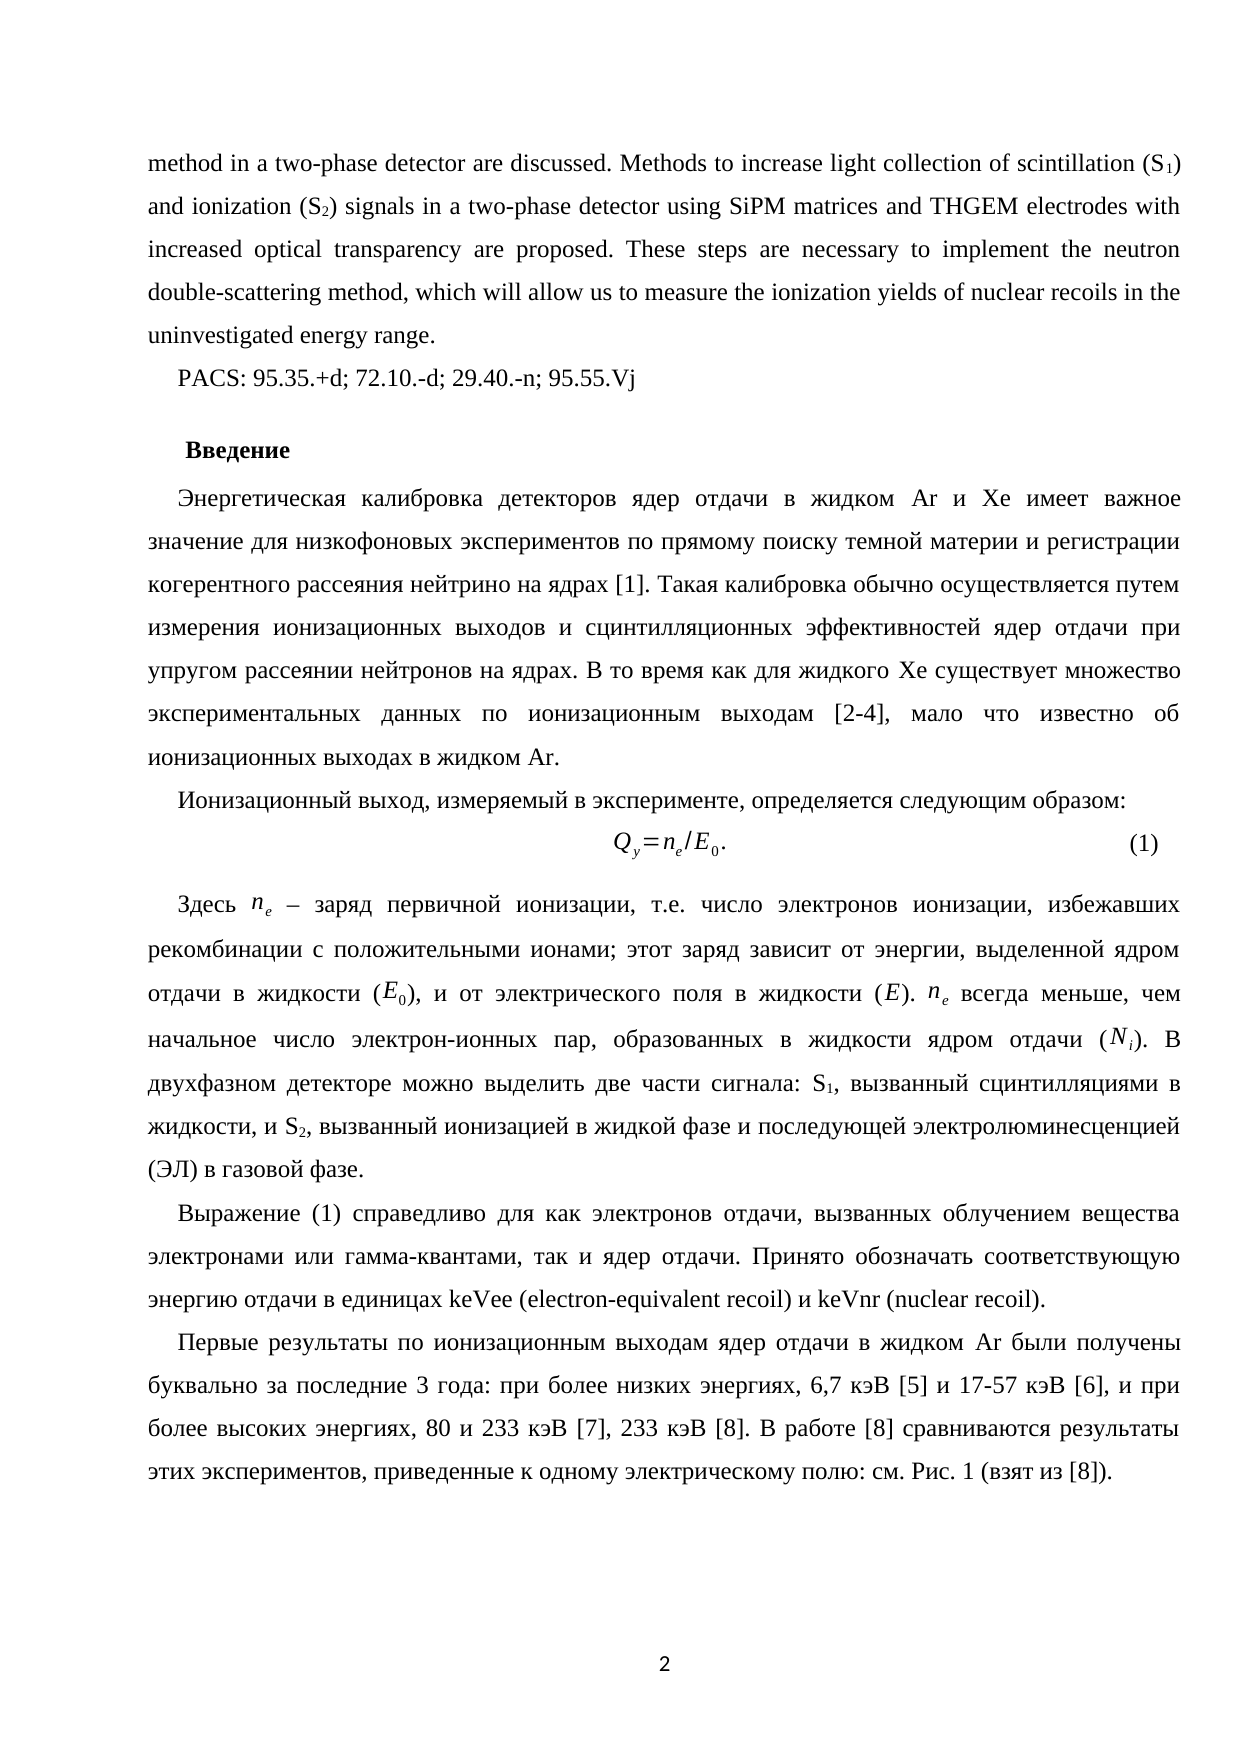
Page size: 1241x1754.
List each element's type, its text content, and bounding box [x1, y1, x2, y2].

text PACS: 95.35.+d; 72.10.-d; 29.40.-n; 95.55.Vj [148, 363, 1181, 392]
text Первые результаты по ионизационным выходам ядер отдачи в жидком Ar были получены буквально за последние 3 года: при более низких энергиях, 6,7 кэВ [5] и 17-57 кэВ [6], и при более высоких энергиях, 80 и 233 кэВ [7], 233 кэВ [8]. В работе [8] сравниваются результаты этих экспериментов, приведенные к одному электрическому полю: см. Рис. 1 (взят из [8]). [148, 1327, 1181, 1485]
text Ионизационный выход, измеряемый в эксперименте, определяется следующим образом: [148, 785, 1181, 813]
text Энергетическая калибровка детекторов ядер отдачи в жидком Ar и Xe имеет важное значение для низкофоновых экспериментов по прямому поиску темной материи и регистрации когерентного рассеяния нейтрино на ядрах [1]. Такая калибровка обычно осуществляется путем измерения ионизационных выходов и сцинтилляционных эффективностей ядер отдачи при упругом рассеянии нейтронов на ядрах. В то время как для жидкого Xe существует множество экспериментальных данных по ионизационным выходам [2-4], мало что известно об ионизационных выходах в жидком Ar. [148, 483, 1181, 770]
text Здесь – заряд первичной ионизации, т.е. число электронов ионизации, избежавших рекомбинации с положительными ионами; этот заряд зависит от энергии, выделенной ядром отдачи в жидкости (), и от электрического поля в жидкости (). всегда меньше, чем начальное число электрон-ионных пар, образованных в жидкости ядром отдачи (). В двухфазном детекторе можно выделить две части сигнала: S1, вызванный сцинтилляциями в жидкости, и S2, вызванный ионизацией в жидкой фазе и последующей электролюминесценцией (ЭЛ) в газовой фазе. [148, 888, 1181, 1183]
text Введение [185, 435, 1181, 464]
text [148, 148, 1181, 349]
text (1) [590, 828, 1181, 859]
text Выражение (1) справедливо для как электронов отдачи, вызванных облучением вещества электронами или гамма-квантами, так и ядер отдачи. Принято обозначать соответствующую энергию отдачи в единицах keVee (electron-equivalent recoil) и keVnr (nuclear recoil). [148, 1198, 1181, 1313]
